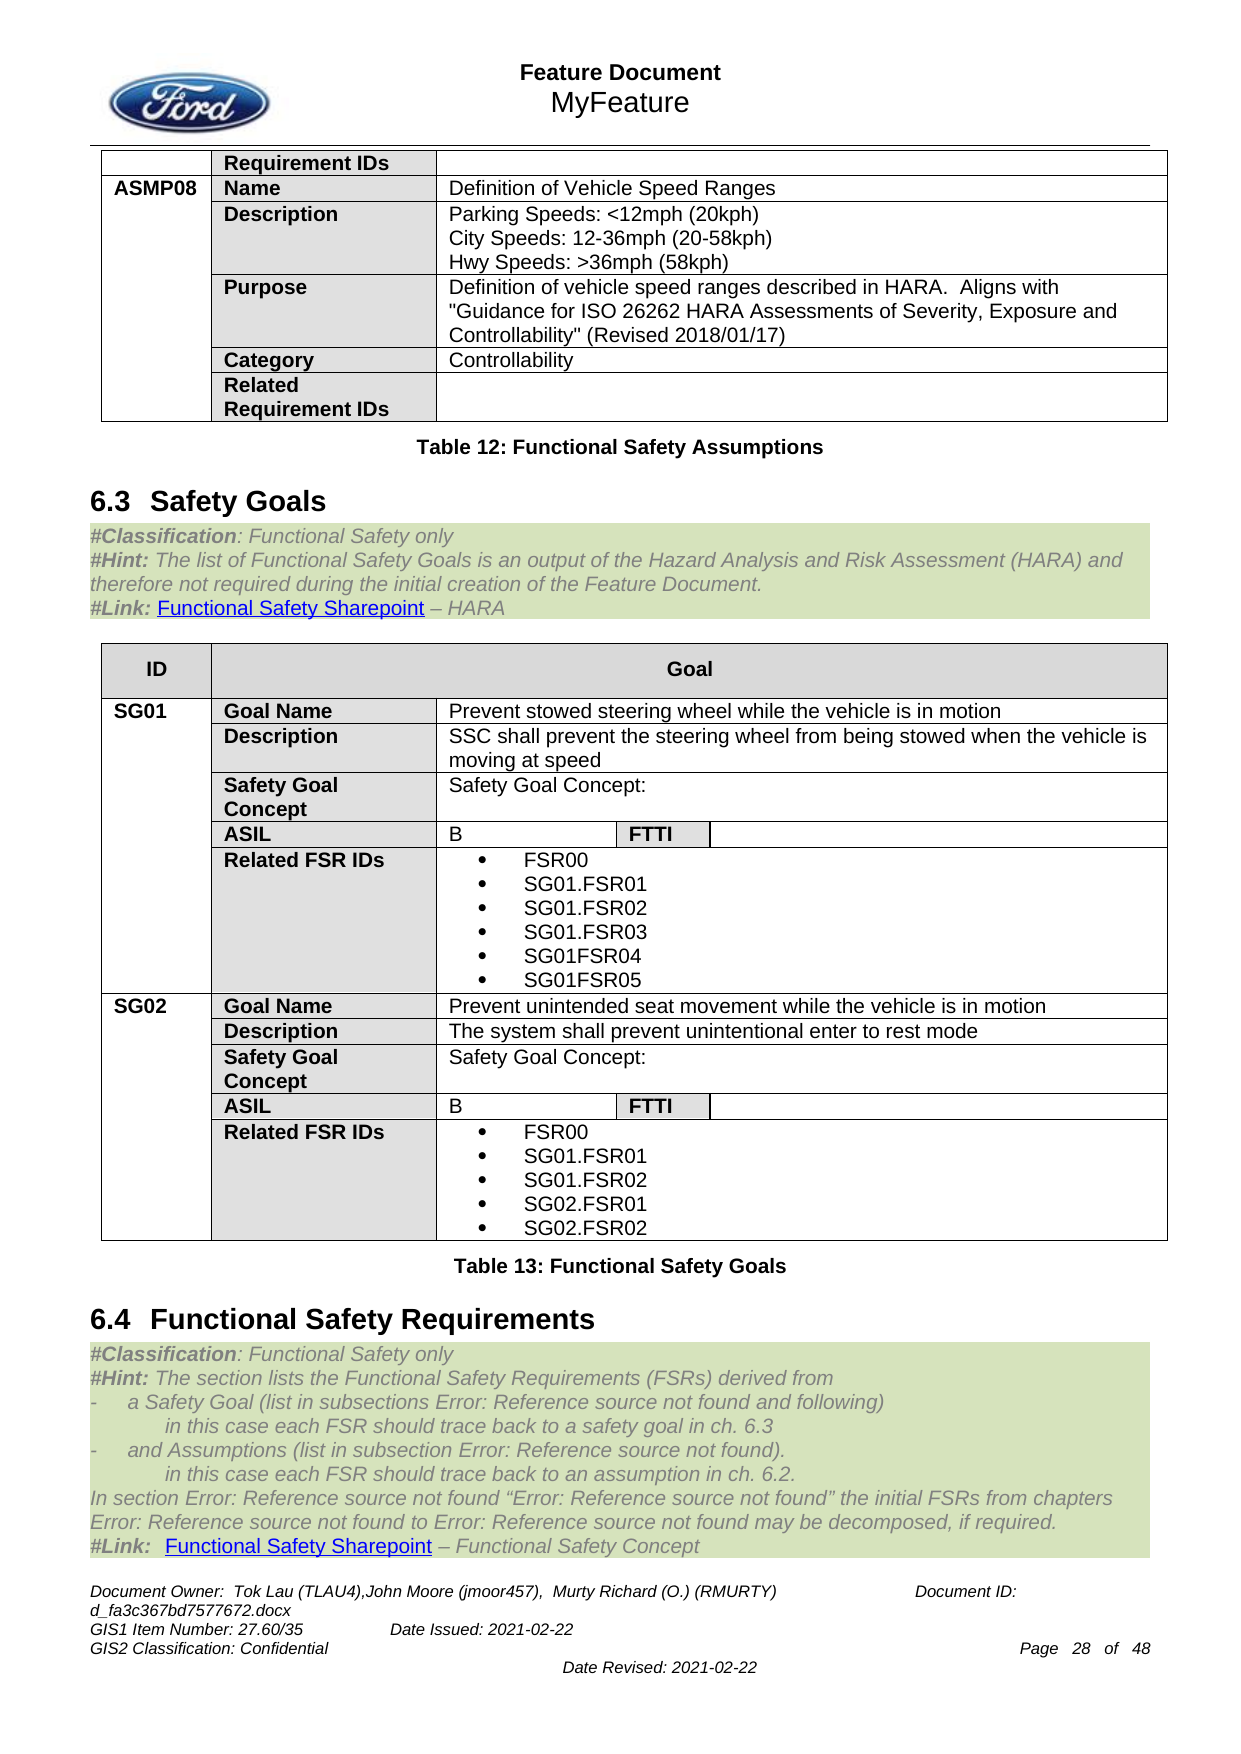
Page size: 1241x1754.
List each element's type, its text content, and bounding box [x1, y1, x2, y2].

table_cell FSR00 SG01.FSR01 SG01.FSR02 SG01.FSR03 SG01FSR04 SG01FSR05 [437, 848, 1167, 992]
table_cell Goal Name [212, 994, 436, 1018]
table_cell Prevent unintended seat movement while the vehicle is in motion [437, 994, 1167, 1018]
text #Hint: The list of Functional Safety Goals is an output of the Hazard Analysis and Risk Assessment (HARA) and therefore not required during the initial creation of the Feature Document. [90, 547, 1150, 595]
table_header ID [102, 644, 211, 698]
table_cell Definition of Vehicle Speed Ranges [437, 176, 1167, 201]
table_cell Controllability [437, 348, 1167, 372]
table_cell Safety Goal Concept: [437, 1045, 1167, 1093]
text #Link: Functional Safety Sharepoint – HARA [90, 595, 1150, 619]
text #Classification: Functional Safety only [90, 523, 1150, 547]
table_cell Prevent stowed steering wheel while the vehicle is in motion [437, 699, 1167, 723]
table_cell FTTI [617, 1094, 709, 1118]
picture [89, 53, 290, 154]
table_cell Related FSR IDs [212, 1120, 436, 1240]
table_cell Related Requirement IDs [212, 373, 436, 421]
table_cell ASIL [212, 1094, 436, 1118]
table_cell FTTI [617, 822, 709, 847]
table_cell [711, 1094, 1167, 1118]
text #Hint: The section lists the Functional Safety Requirements (FSRs) derived from [90, 1366, 1150, 1390]
table_header Goal [212, 644, 1167, 698]
subtitle Safety Goals [90, 484, 1150, 517]
table_cell Description [212, 202, 436, 274]
table_cell [437, 373, 1167, 421]
table_cell B [437, 822, 616, 847]
table_cell FSR00 SG01.FSR01 SG01.FSR02 SG02.FSR01 SG02.FSR02 [437, 1120, 1167, 1240]
table_cell ASMP08 [102, 176, 211, 421]
table_cell [711, 822, 1167, 847]
table_cell Description [212, 724, 436, 772]
table_cell B [437, 1094, 616, 1118]
table_cell Definition of vehicle speed ranges described in HARA. Aligns with "Guidance for ISO 26262 HARA Assessments of Severity, Exposure and Controllability" (Revised 2018/01/17) [437, 275, 1167, 347]
text in this case each FSR should trace back to a safety goal in ch. 6.3 [90, 1414, 1150, 1438]
text in this case each FSR should trace back to an assumption in ch. 6.2. [90, 1462, 1150, 1486]
table_cell SG01 [102, 699, 211, 992]
table_cell Goal Name [212, 699, 436, 723]
table_cell Parking Speeds: <12mph (20kph) City Speeds: 12-36mph (20-58kph) Hwy Speeds: >36mph (58kph) [437, 202, 1167, 274]
table_cell Safety Goal Concept [212, 773, 436, 821]
table_cell SG02 [102, 994, 211, 1240]
text #Link: Functional Safety Sharepoint – Functional Safety Concept [90, 1534, 1150, 1558]
table_cell ASIL [212, 822, 436, 847]
table_cell Description [212, 1019, 436, 1044]
table_cell The system shall prevent unintentional enter to rest mode [437, 1019, 1167, 1044]
table_cell Name [212, 176, 436, 201]
table_cell Category [212, 348, 436, 372]
table_cell Related FSR IDs [212, 848, 436, 992]
table_cell Safety Goal Concept: [437, 773, 1167, 821]
table_cell [437, 151, 1167, 175]
text #Classification: Functional Safety only [90, 1342, 1150, 1366]
table_cell Purpose [212, 275, 436, 347]
table_cell Related Requirement IDs [212, 151, 436, 175]
subtitle Functional Safety Requirements [90, 1302, 1150, 1336]
table_cell SSC shall prevent the steering wheel from being stowed when the vehicle is moving at speed [437, 724, 1167, 772]
table_cell Safety Goal Concept [212, 1045, 436, 1093]
